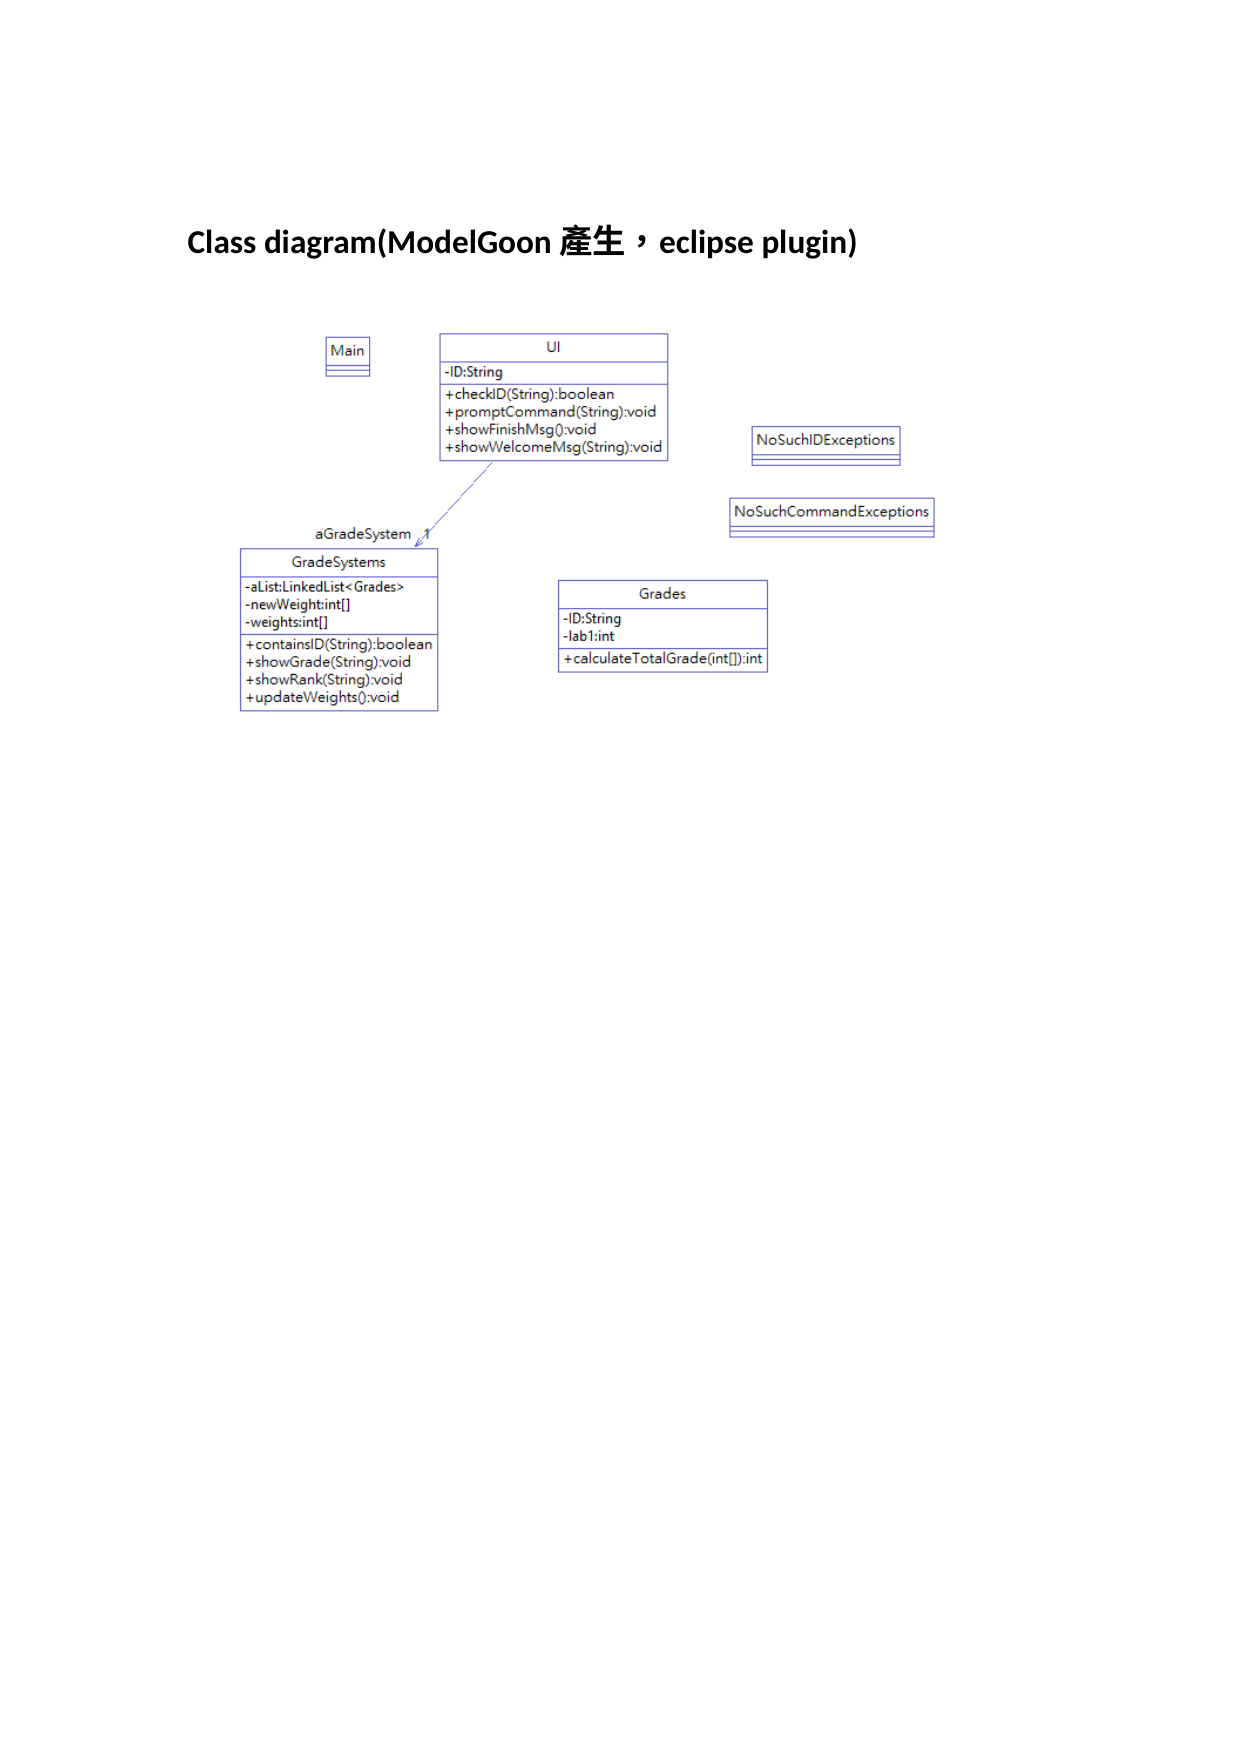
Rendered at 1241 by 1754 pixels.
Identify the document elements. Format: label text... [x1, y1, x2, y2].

text Class diagram(ModelGoon產生，eclipse plugin) [187, 202, 1053, 277]
picture [187, 277, 1015, 763]
